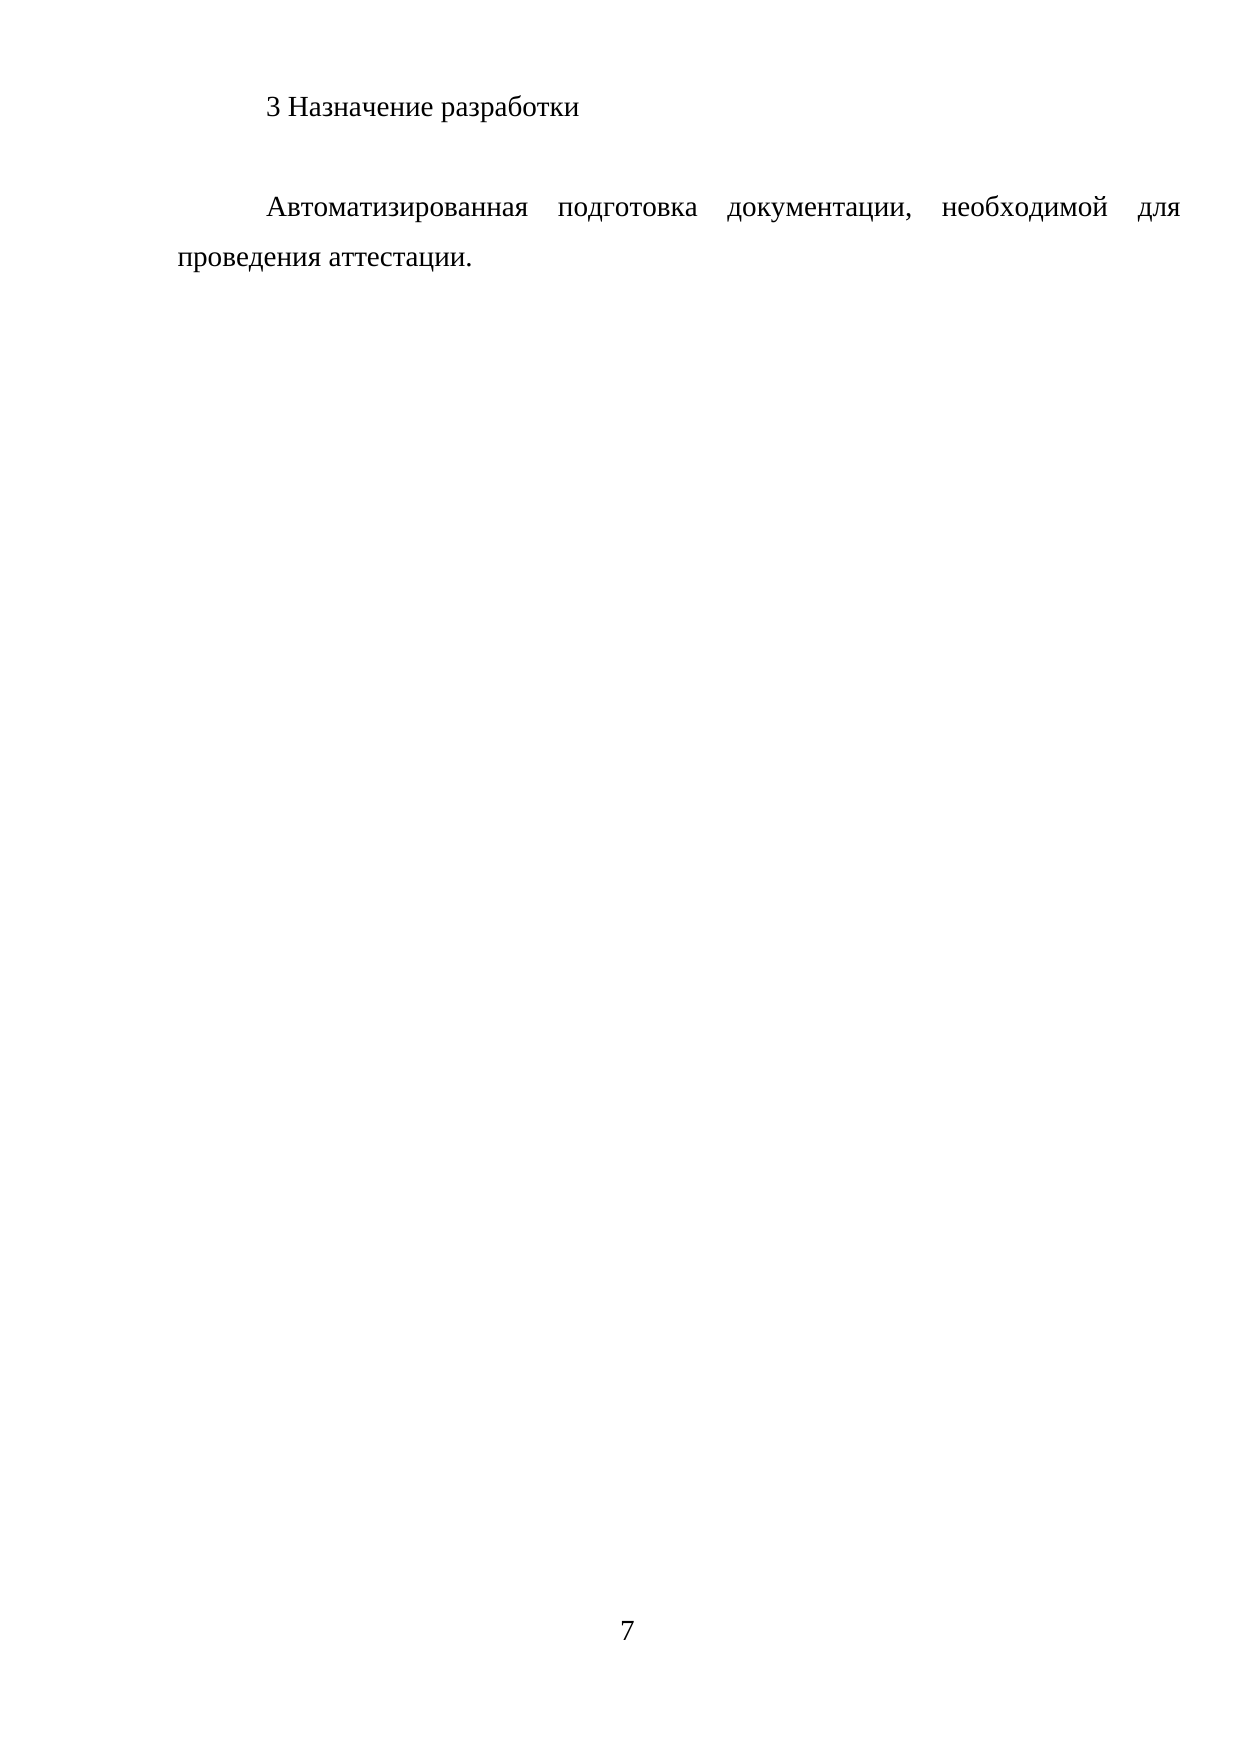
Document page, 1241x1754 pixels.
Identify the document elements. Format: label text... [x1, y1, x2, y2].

text Автоматизированная подготовка документации, необходимой для проведения аттестации. [177, 189, 1181, 273]
subtitle 3 Назначение разработки [177, 89, 1181, 122]
